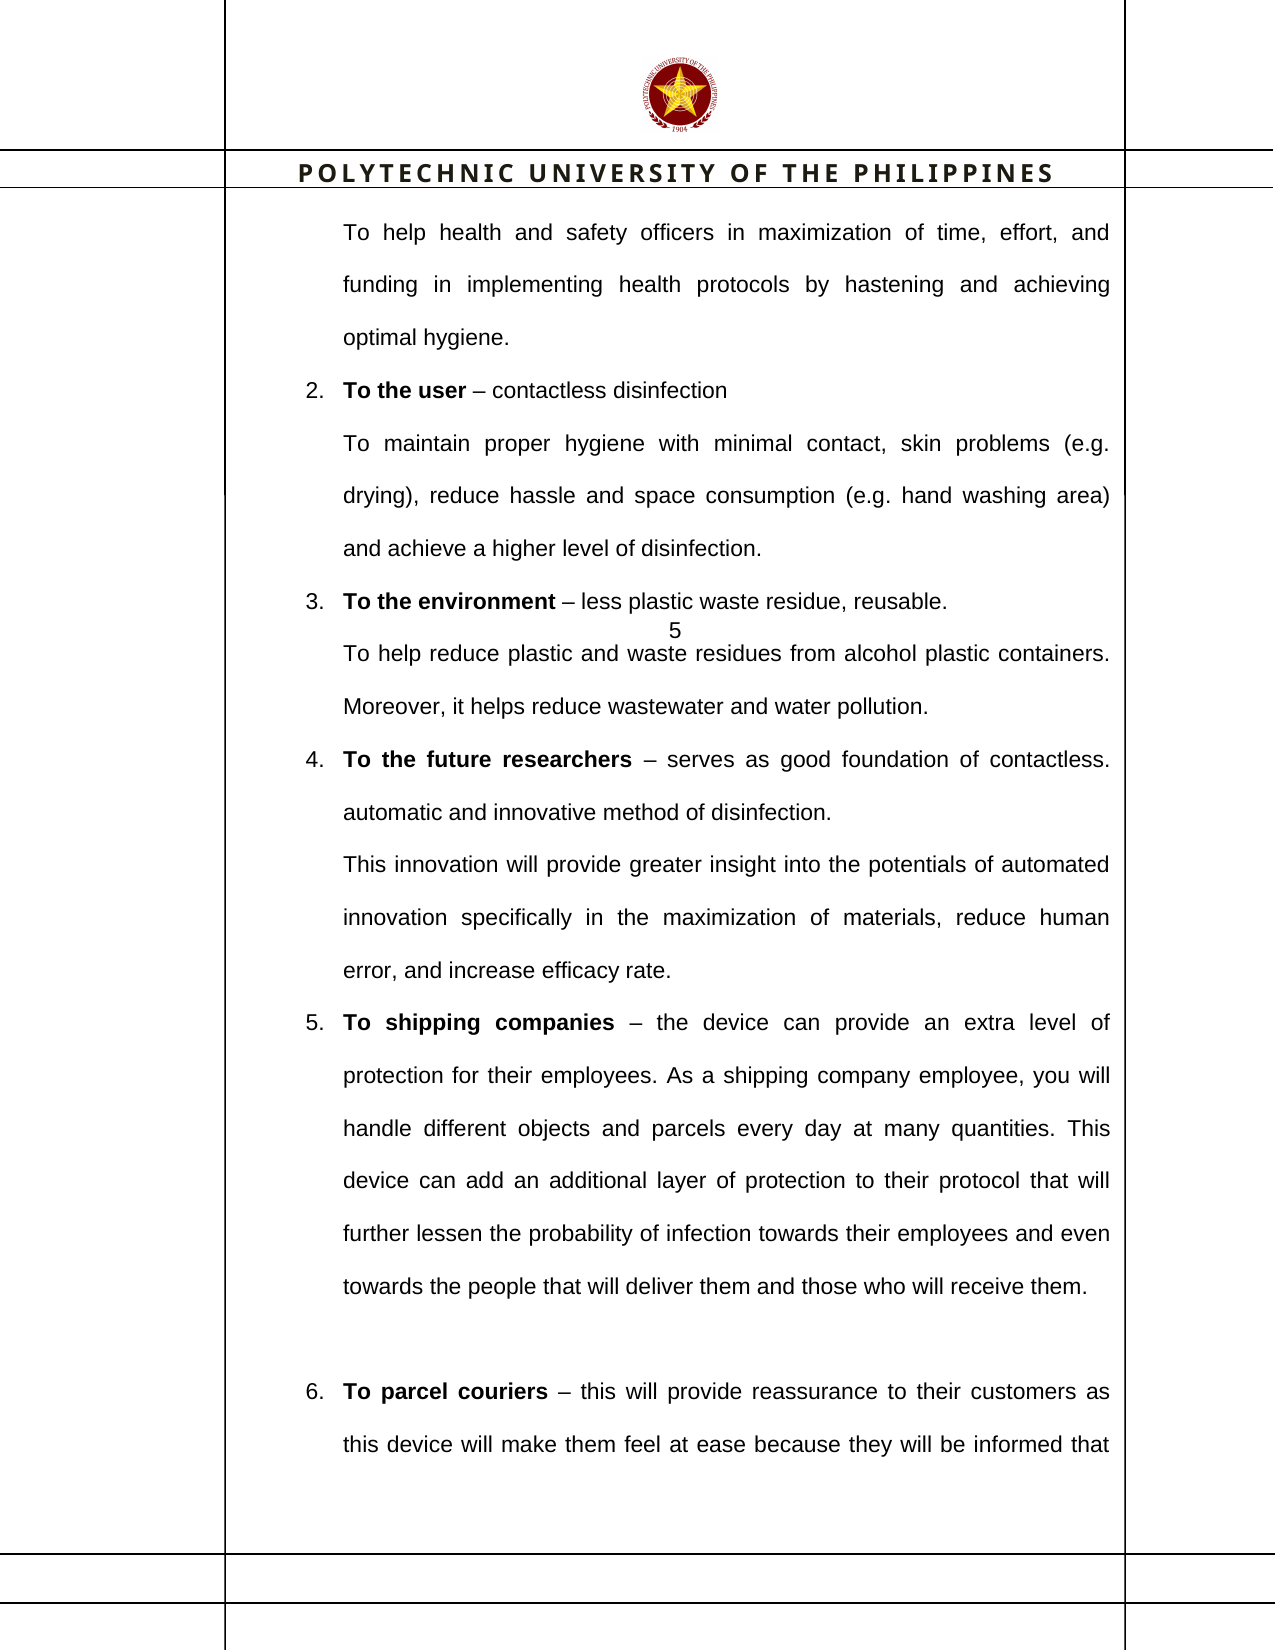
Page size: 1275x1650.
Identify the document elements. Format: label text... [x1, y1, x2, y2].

list This innovation will provide greater insight into the potentials of automated innovation specifically in the maximization of materials, reduce human error, and increase efficacy rate. [343, 851, 1111, 983]
list To maintain proper hygiene with minimal contact, skin problems (e.g. drying), reduce hassle and space consumption (e.g. hand washing area) and achieve a higher level of disinfection. [343, 429, 1111, 561]
list To the future researchers – serves as good foundation of contactless. automatic and innovative method of disinfection. [305, 746, 1111, 825]
list To help reduce plastic and waste residues from alcohol plastic containers. Moreover, it helps reduce wastewater and water pollution. [343, 640, 1111, 719]
picture [642, 57, 718, 133]
list To the user – contactless disinfection [305, 377, 1111, 403]
list To the environment – less plastic waste residue, reusable. [305, 588, 1111, 614]
list To help health and safety officers in maximization of time, effort, and funding in implementing health protocols by hastening and achieving optimal hygiene. [343, 219, 1111, 350]
